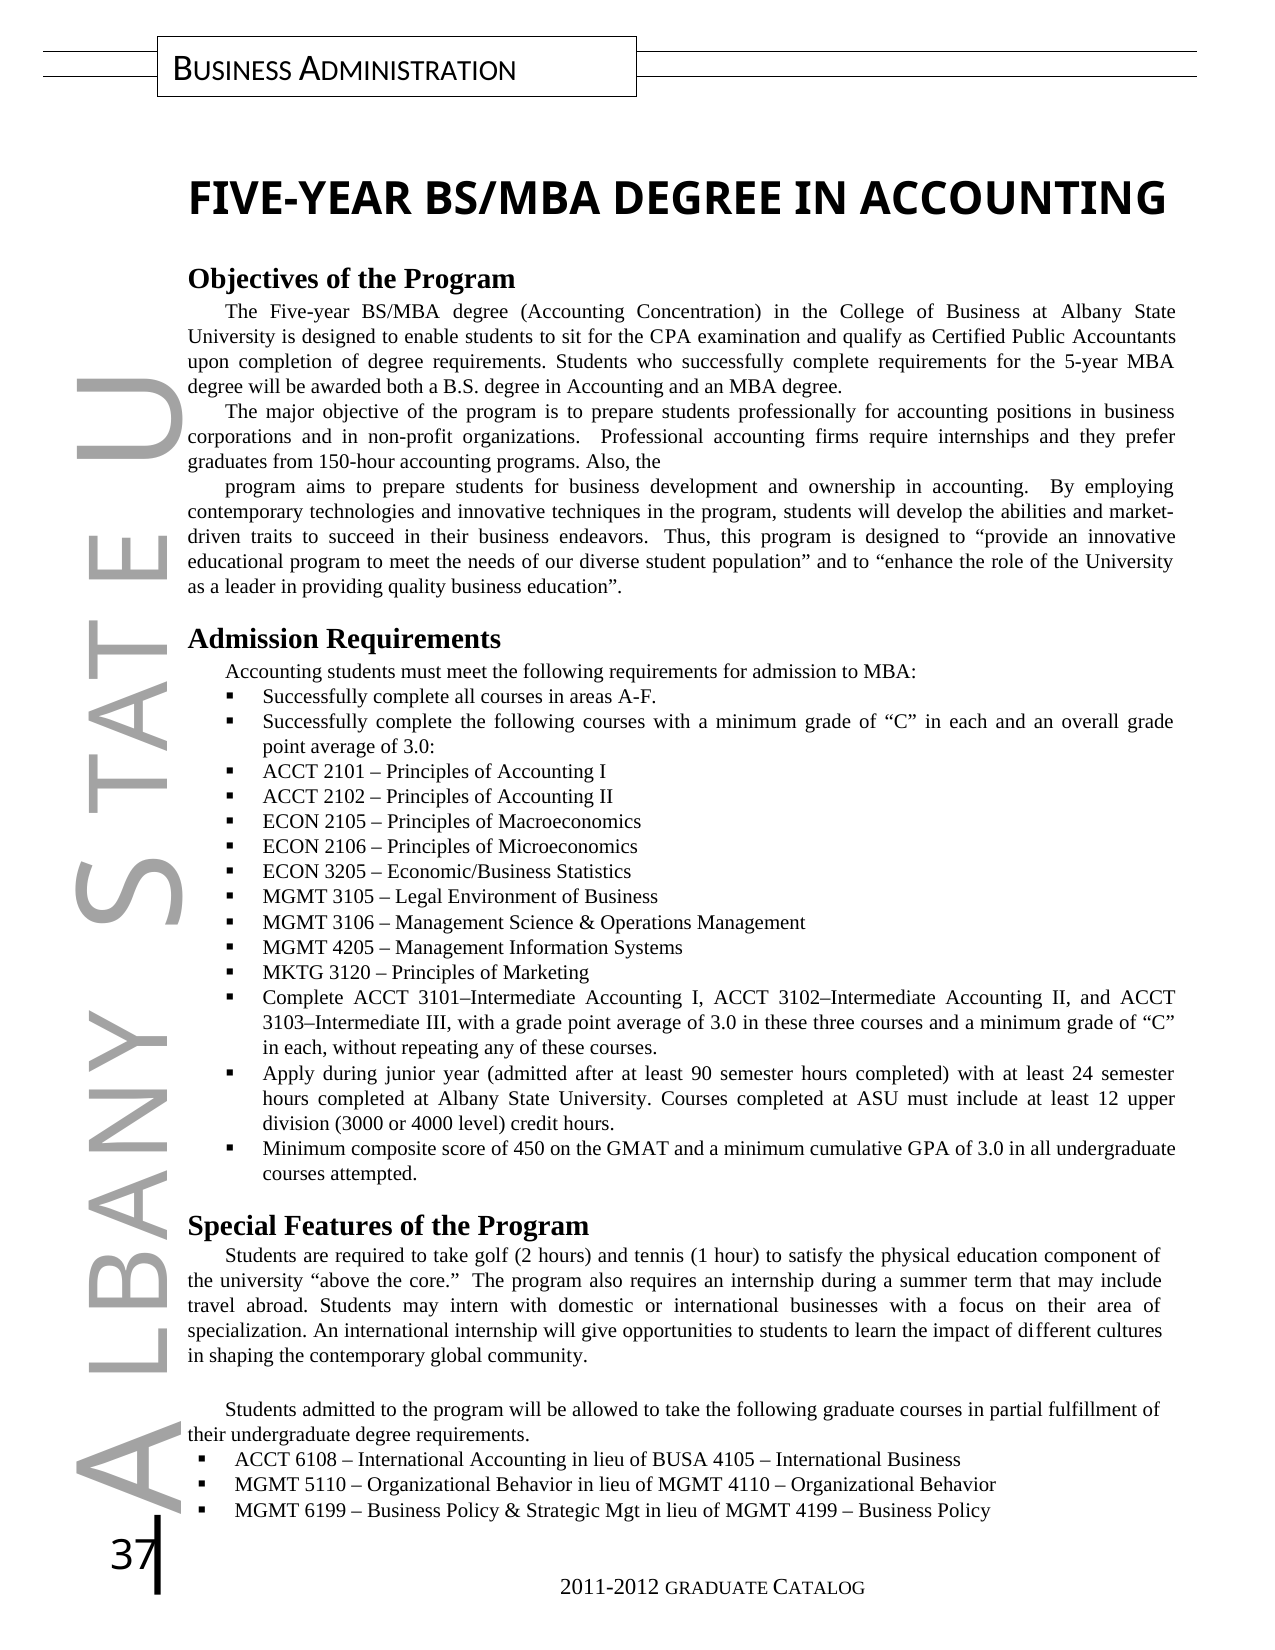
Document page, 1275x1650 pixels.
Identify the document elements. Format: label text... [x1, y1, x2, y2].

subtitle FIVE-YEAR BS/MBA DEGREE IN ACCOUNTING [187, 165, 1200, 228]
list ECON 2106 – Principles of Microeconomics [225, 834, 1176, 858]
text program aims to prepare students for business development and ownership in accounting. By employing contemporary technologies and innovative techniques in the program, students will develop the abilities and market-driven traits to succeed in their business endeavors. Thus, this program is designed to “provide an innovative educational program to meet the needs of our diverse student population” and to “enhance the role of the University as a leader in providing quality business education”. [187, 474, 1176, 598]
list MGMT 5110 – Organizational Behavior in lieu of MGMT 4110 – Organizational Behavior [197, 1472, 1162, 1496]
list Complete ACCT 3101–Intermediate Accounting I, ACCT 3102–Intermediate Accounting II, and ACCT 3103–Intermediate III, with a grade point average of 3.0 in these three courses and a minimum grade of “C” in each, without repeating any of these courses. [225, 985, 1176, 1059]
list MGMT 3105 – Legal Environment of Business [225, 884, 1176, 908]
text The major objective of the program is to prepare students professionally for accounting positions in business corporations and in non-profit organizations. Professional accounting firms require internships and they prefer graduates from 150-hour accounting programs. Also, the [187, 399, 1176, 473]
text Special Features of the Program [187, 1208, 1162, 1242]
list MKTG 3120 – Principles of Marketing [225, 960, 1176, 984]
list Successfully complete all courses in areas A-F. [225, 684, 1176, 708]
list MGMT 6199 – Business Policy & Strategic Mgt in lieu of MGMT 4199 – Business Policy [197, 1497, 1162, 1522]
text Students are required to take golf (2 hours) and tennis (1 hour) to satisfy the physical education component of the university “above the core.” The program also requires an internship during a summer term that may include travel abroad. Students may intern with domestic or international businesses with a focus on their area of specialization. An international internship will give opportunities to students to learn the impact of different cultures in shaping the contemporary global community. [187, 1243, 1162, 1367]
list ACCT 2102 – Principles of Accounting II [225, 784, 1176, 808]
list ACCT 2101 – Principles of Accounting I [225, 759, 1176, 783]
text Accounting students must meet the following requirements for admission to MBA: [187, 659, 1176, 683]
list ECON 3205 – Economic/Business Statistics [225, 859, 1176, 883]
list Minimum composite score of 450 on the GMAT and a minimum cumulative GPA of 3.0 in all undergraduate courses attempted. [225, 1136, 1176, 1185]
list MGMT 3106 – Management Science & Operations Management [225, 909, 1176, 934]
text Admission Requirements [187, 621, 1176, 655]
text Objectives of the Program [187, 261, 1176, 295]
list MGMT 4205 – Management Information Systems [225, 935, 1176, 959]
text Students admitted to the program will be allowed to take the following graduate courses in partial fulfillment of their undergraduate degree requirements. [187, 1397, 1162, 1446]
list Apply during junior year (admitted after at least 90 semester hours completed) with at least 24 semester hours completed at Albany State University. Courses completed at ASU must include at least 12 upper division (3000 or 4000 level) credit hours. [225, 1061, 1176, 1135]
list Successfully complete the following courses with a minimum grade of “C” in each and an overall grade point average of 3.0: [225, 709, 1176, 758]
list ACCT 6108 – International Accounting in lieu of BUSA 4105 – International Business [197, 1447, 1162, 1471]
list ECON 2105 – Principles of Macroeconomics [225, 809, 1176, 833]
text The Five-year BS/MBA degree (Accounting Concentration) in the College of Business at Albany State University is designed to enable students to sit for the CPA examination and qualify as Certified Public Accountants upon completion of degree requirements. Students who successfully complete requirements for the 5-year MBA degree will be awarded both a B.S. degree in Accounting and an MBA degree. [187, 299, 1176, 398]
